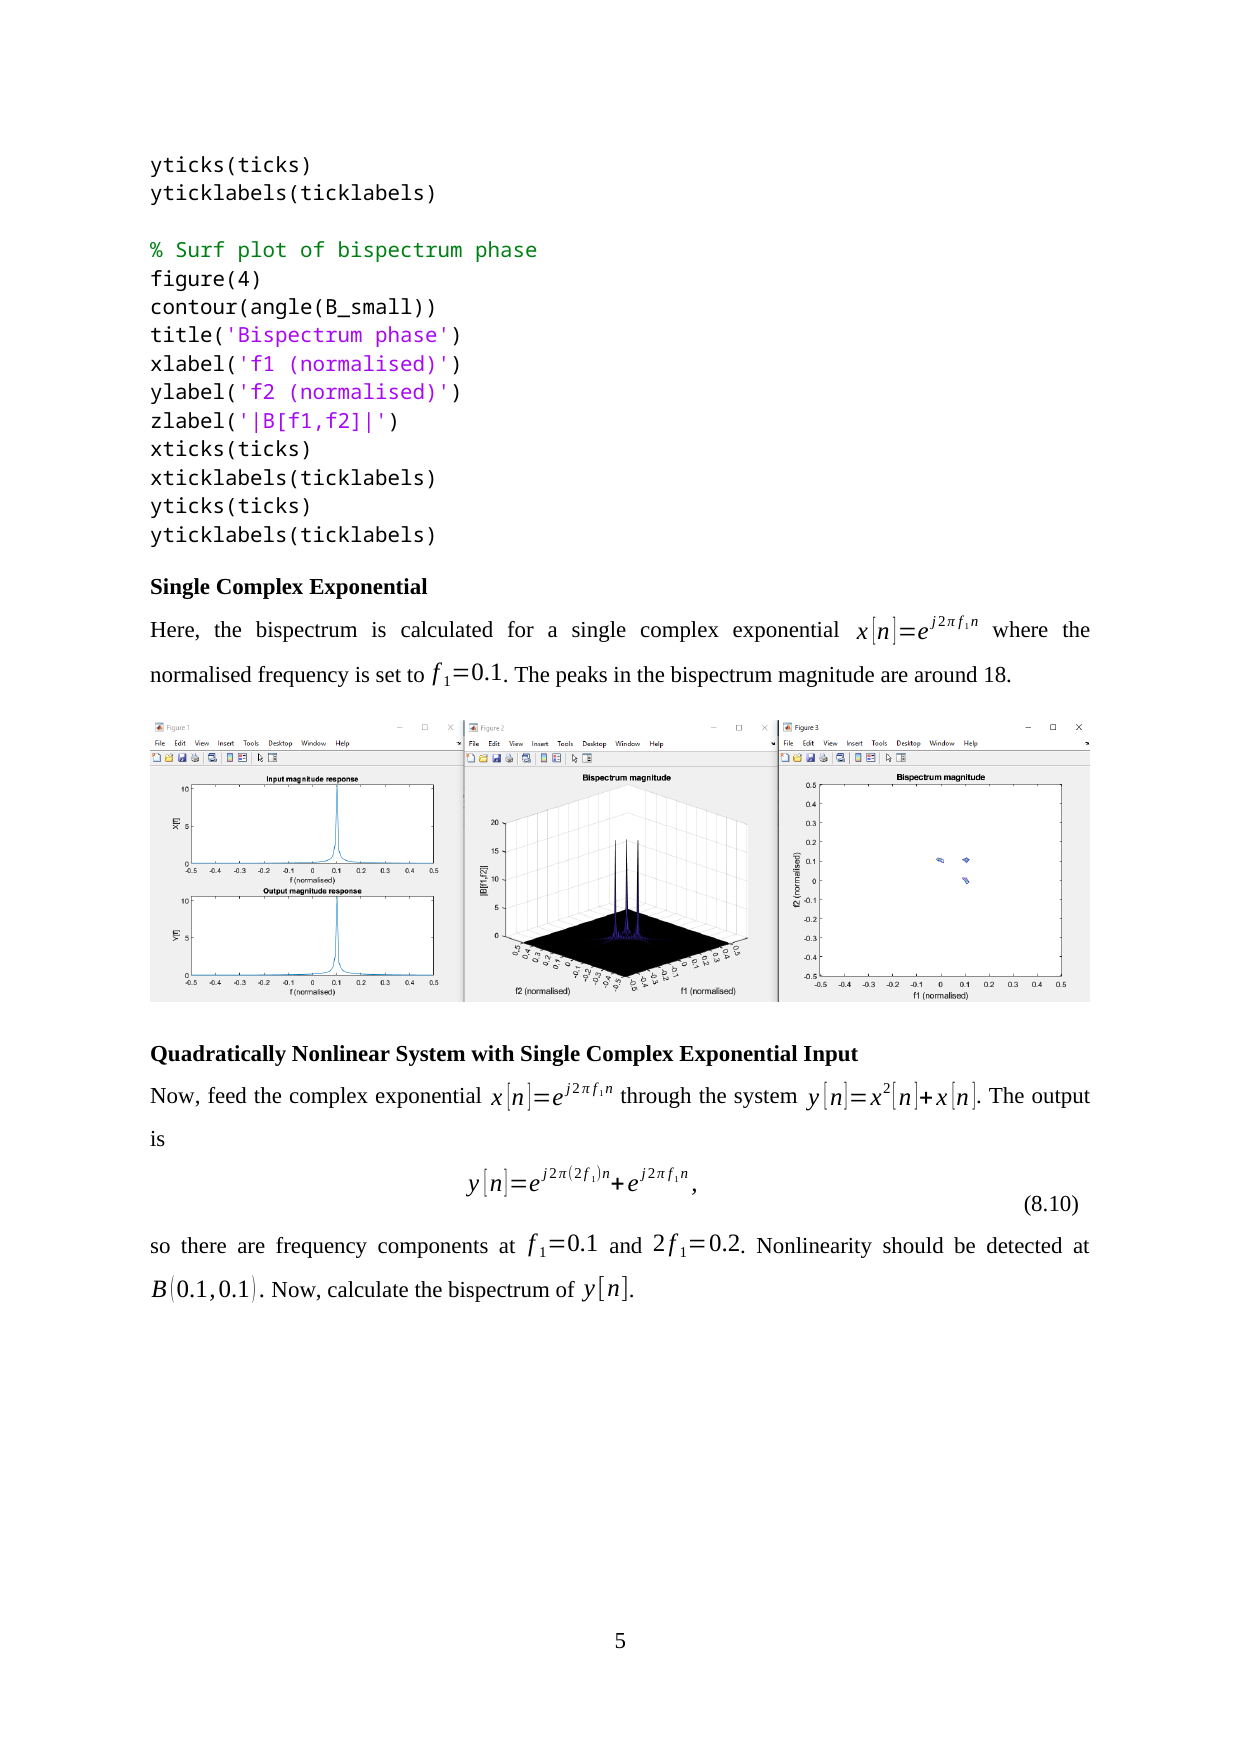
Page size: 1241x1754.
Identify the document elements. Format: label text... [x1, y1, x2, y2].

subtitle Quadratically Nonlinear System with Single Complex Exponential Input [150, 1039, 1090, 1066]
text yticklabels(ticklabels) [150, 178, 1090, 207]
text Now, feed the complex exponential through the system . The output is [150, 1079, 1090, 1152]
text contour(angle(B_small)) [150, 292, 1090, 321]
text figure(4) [150, 264, 1090, 292]
text xlabel('f1 (normalised)') [150, 349, 1090, 377]
text xticklabels(ticklabels) [150, 463, 1090, 491]
text Here, the bispectrum is calculated for a single complex exponential where the normalised frequency is set to . The peaks in the bispectrum magnitude are around 18. [150, 613, 1090, 690]
text yticks(ticks) [150, 491, 1090, 520]
text title('Bispectrum phase') [150, 321, 1090, 349]
text ylabel('f2 (normalised)') [150, 377, 1090, 406]
subtitle Single Complex Exponential [150, 573, 1090, 599]
text yticks(ticks) [150, 150, 1090, 178]
text yticklabels(ticklabels) [150, 520, 1090, 548]
table_header [150, 1165, 1012, 1229]
text zlabel('|B[f1,f2]|') [150, 406, 1090, 434]
picture [150, 720, 1091, 1002]
text xticks(ticks) [150, 434, 1090, 463]
text so there are frequency components at and . Nonlinearity should be detected at Now, calculate the bispectrum of . [150, 1229, 1090, 1304]
text % Surf plot of bispectrum phase [150, 235, 1090, 264]
table_header (8.10) [1012, 1165, 1090, 1229]
